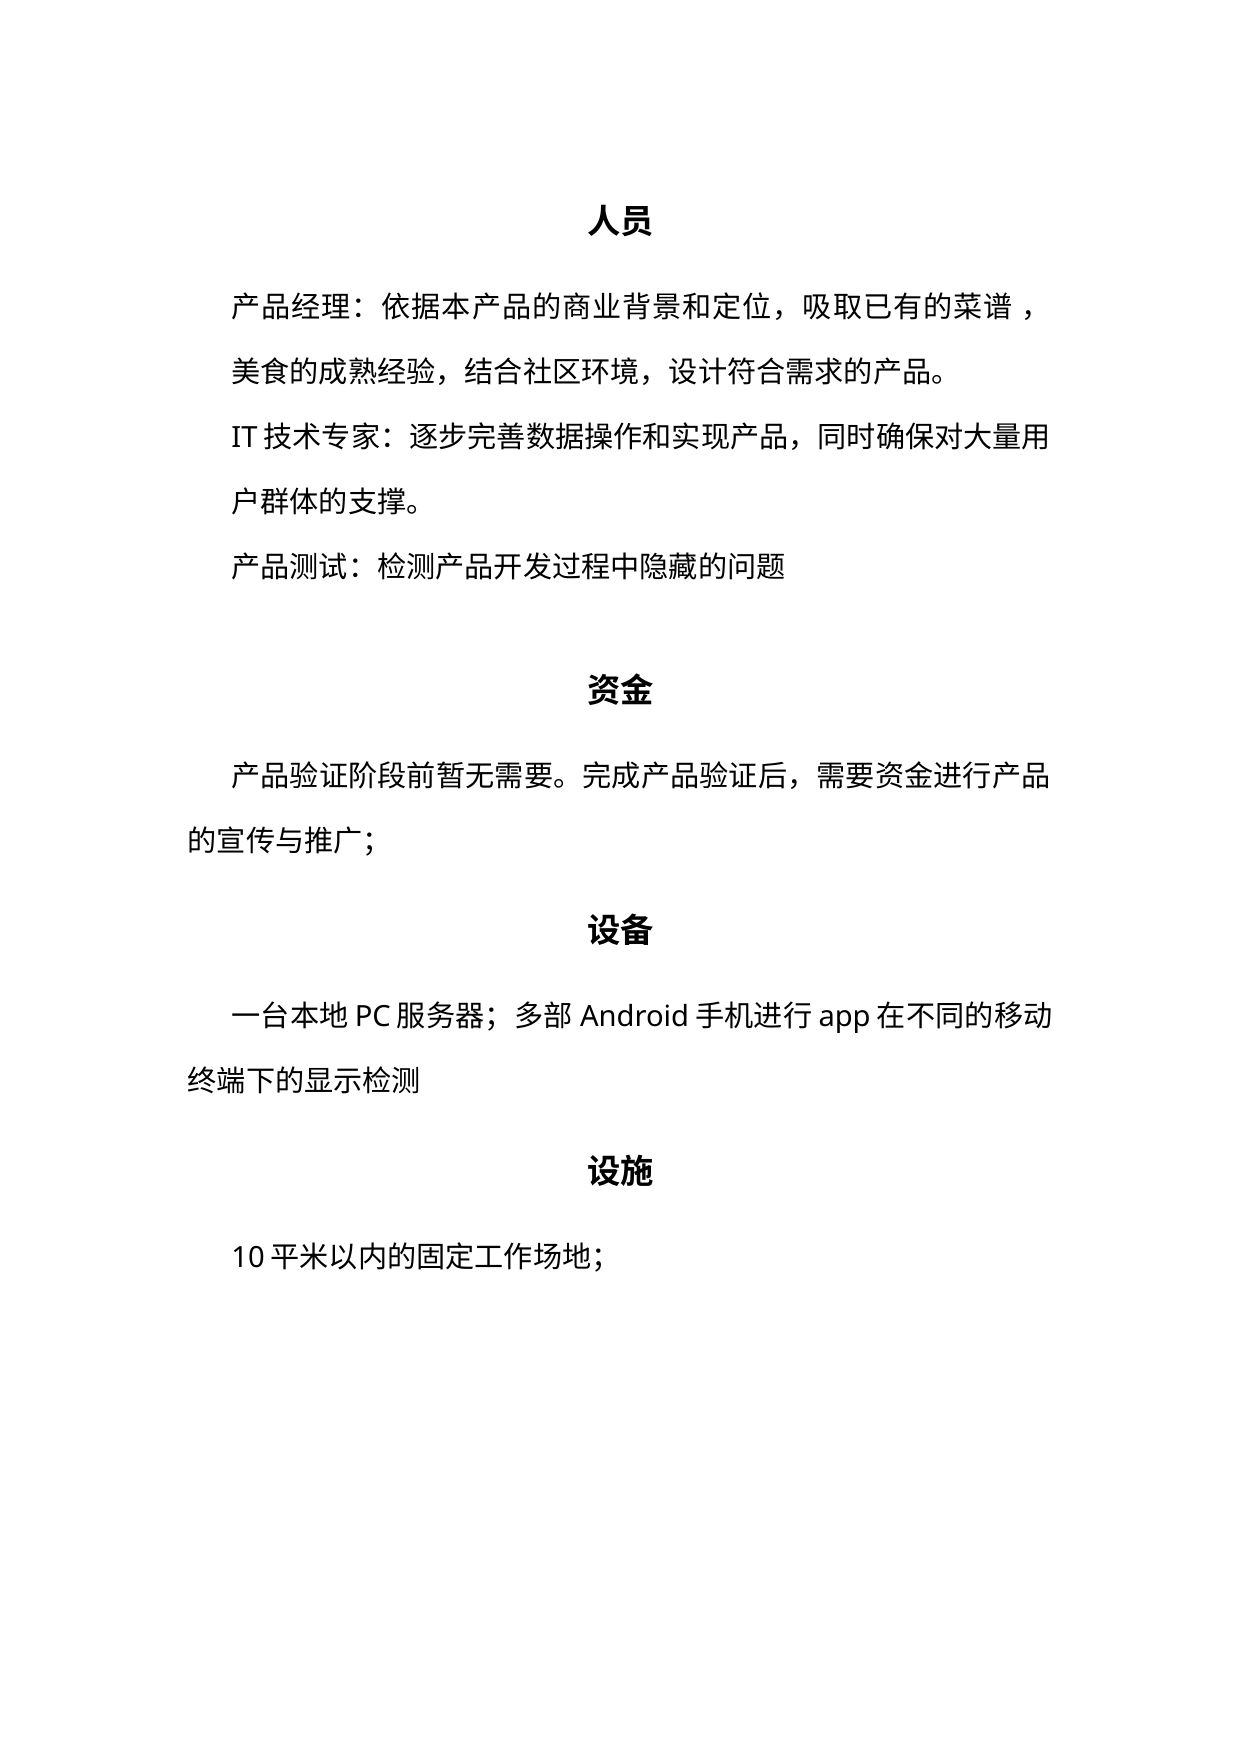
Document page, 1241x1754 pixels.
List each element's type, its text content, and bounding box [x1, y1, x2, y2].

subtitle 人员 [187, 187, 1053, 252]
text 产品验证阶段前暂无需要。完成产品验证后，需要资金进行产品的宣传与推广； [187, 741, 1053, 871]
text 产品测试：检测产品开发过程中隐藏的问题 [231, 533, 1053, 598]
text 产品经理：依据本产品的商业背景和定位，吸取已有的菜谱 ，美食的成熟经验，结合社区环境，设计符合需求的产品。 [231, 273, 1053, 403]
subtitle 设施 [187, 1136, 1053, 1201]
subtitle 资金 [187, 655, 1053, 720]
text 10平米以内的固定工作场地； [187, 1222, 1053, 1287]
text IT技术专家：逐步完善数据操作和实现产品，同时确保对大量用户群体的支撑。 [231, 403, 1053, 533]
text 一台本地PC服务器；多部 Android手机进行app在不同的移动终端下的显示检测 [187, 981, 1053, 1111]
subtitle 设备 [187, 896, 1053, 961]
